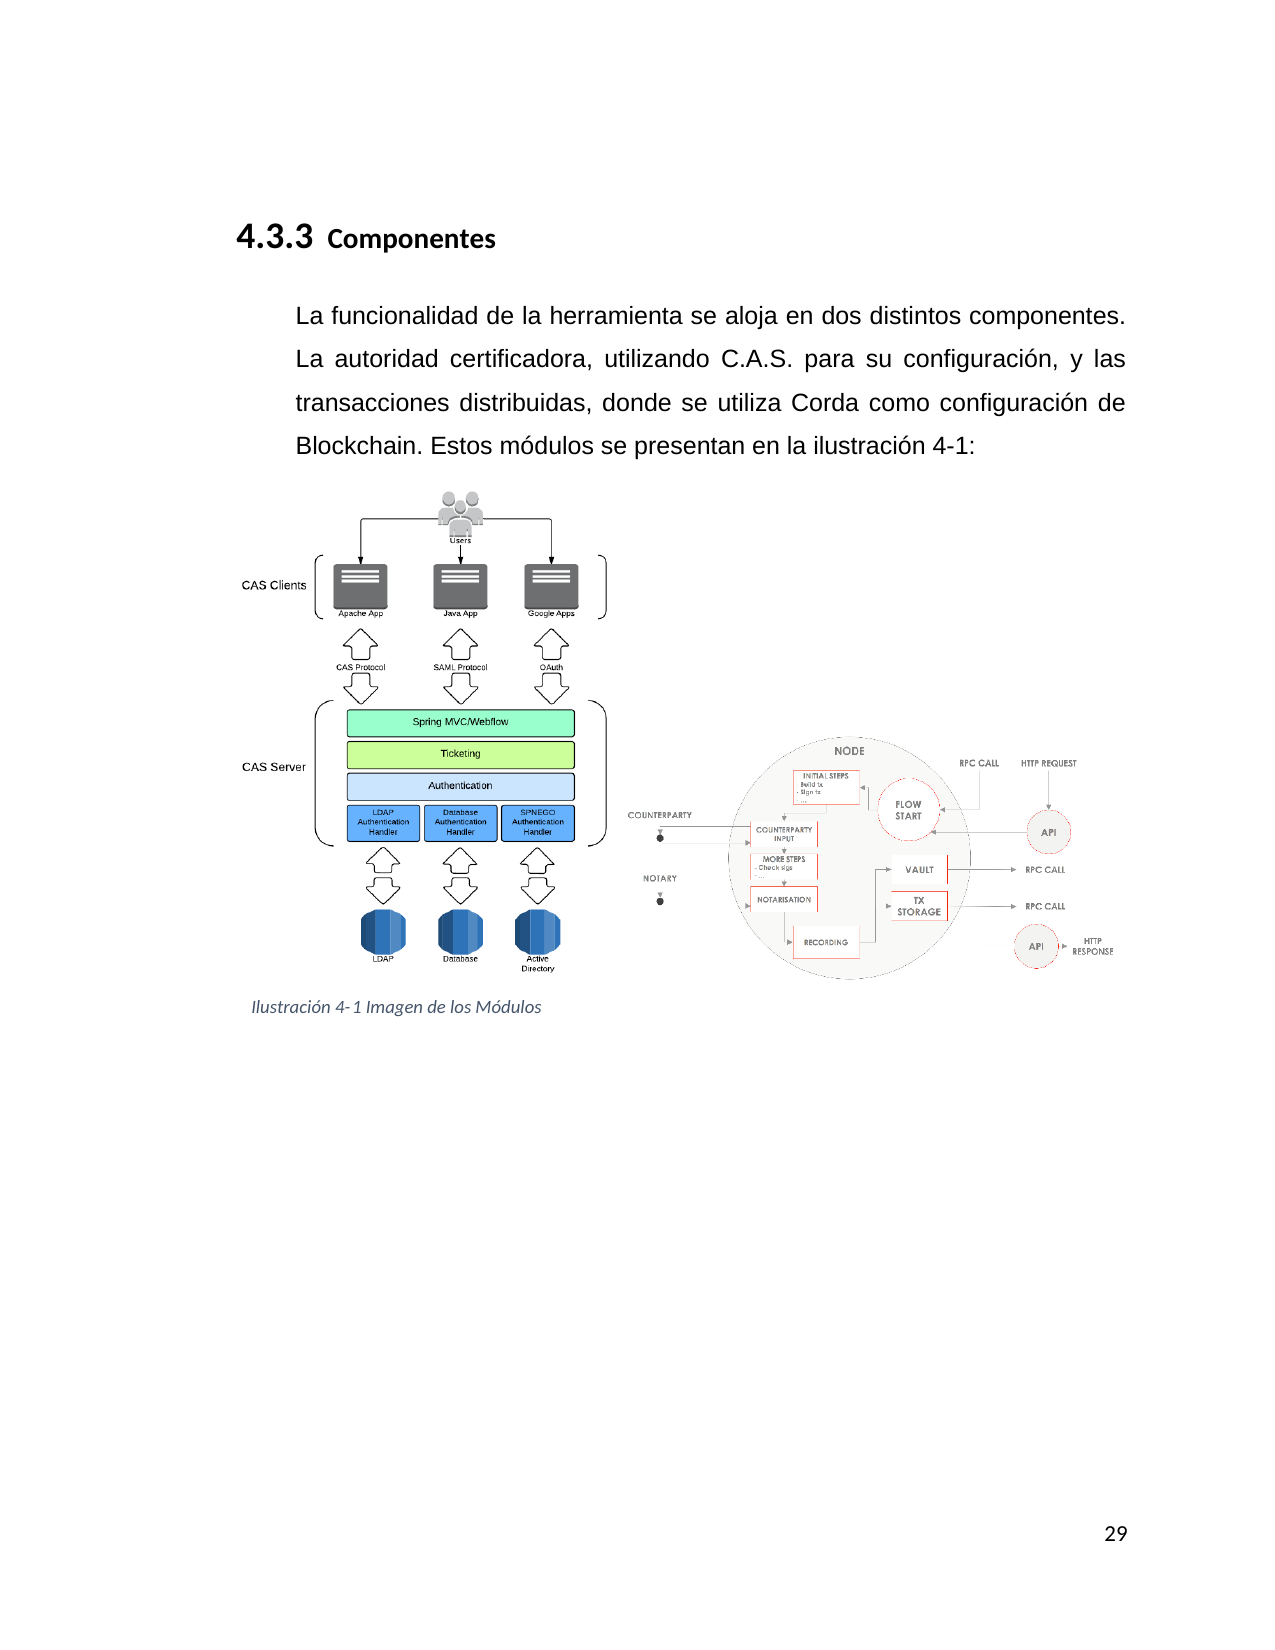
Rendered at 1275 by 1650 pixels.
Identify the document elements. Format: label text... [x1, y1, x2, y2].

picture [215, 473, 1119, 982]
list La funcionalidad de la herramienta se aloja en dos distintos componentes. La autoridad certificadora, utilizando C.A.S. para su configuración, y las transacciones distribuidas, donde se utiliza Corda como configuración de Blockchain. Estos módulos se presentan en la ilustración 4-1: [295, 301, 1127, 459]
subtitle Componentes [236, 212, 1127, 257]
text Ilustración 4-1 Imagen de los Módulos [177, 996, 1127, 1018]
